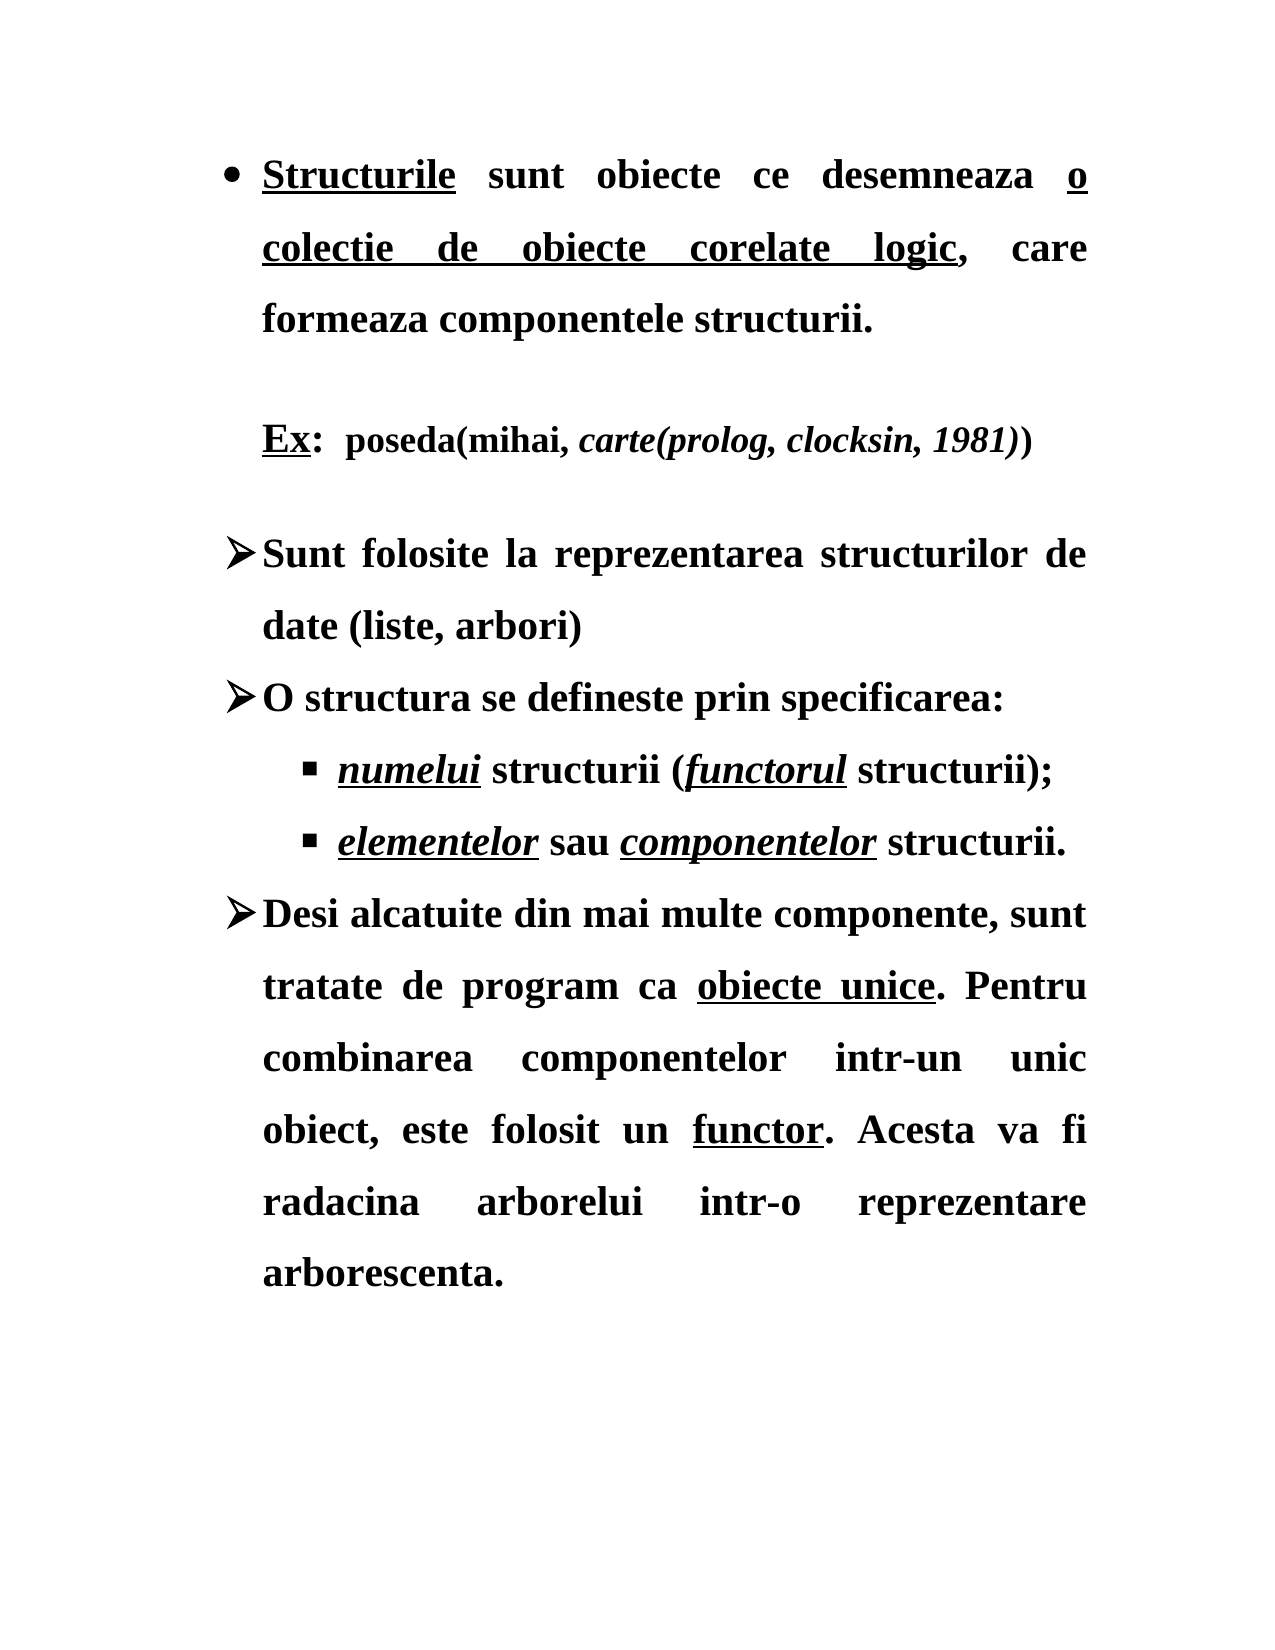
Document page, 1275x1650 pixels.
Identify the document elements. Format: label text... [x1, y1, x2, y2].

list Desi alcatuite din mai multe componente, sunt tratate de program ca obiecte unice. Pentru combinarea componentelor intr-un unic obiect, este folosit un functor. Acesta va fi radacina arborelui intr-o reprezentare arborescenta. [225, 888, 1087, 1296]
list Structurile sunt obiecte ce desemneaza o colectie de obiecte corelate logic, care formeaza componentele structurii. [225, 150, 1087, 342]
text Ex: poseda(mihai, carte(prolog, clocksin, 1981)) [225, 414, 1087, 462]
list O structura se defineste prin specificarea: [225, 672, 1087, 721]
list elementelor sau componentelor structurii. [300, 816, 1087, 864]
list numelui structurii (functorul structurii); [300, 744, 1087, 792]
list Sunt folosite la reprezentarea structurilor de date (liste, arbori) [225, 529, 1087, 648]
